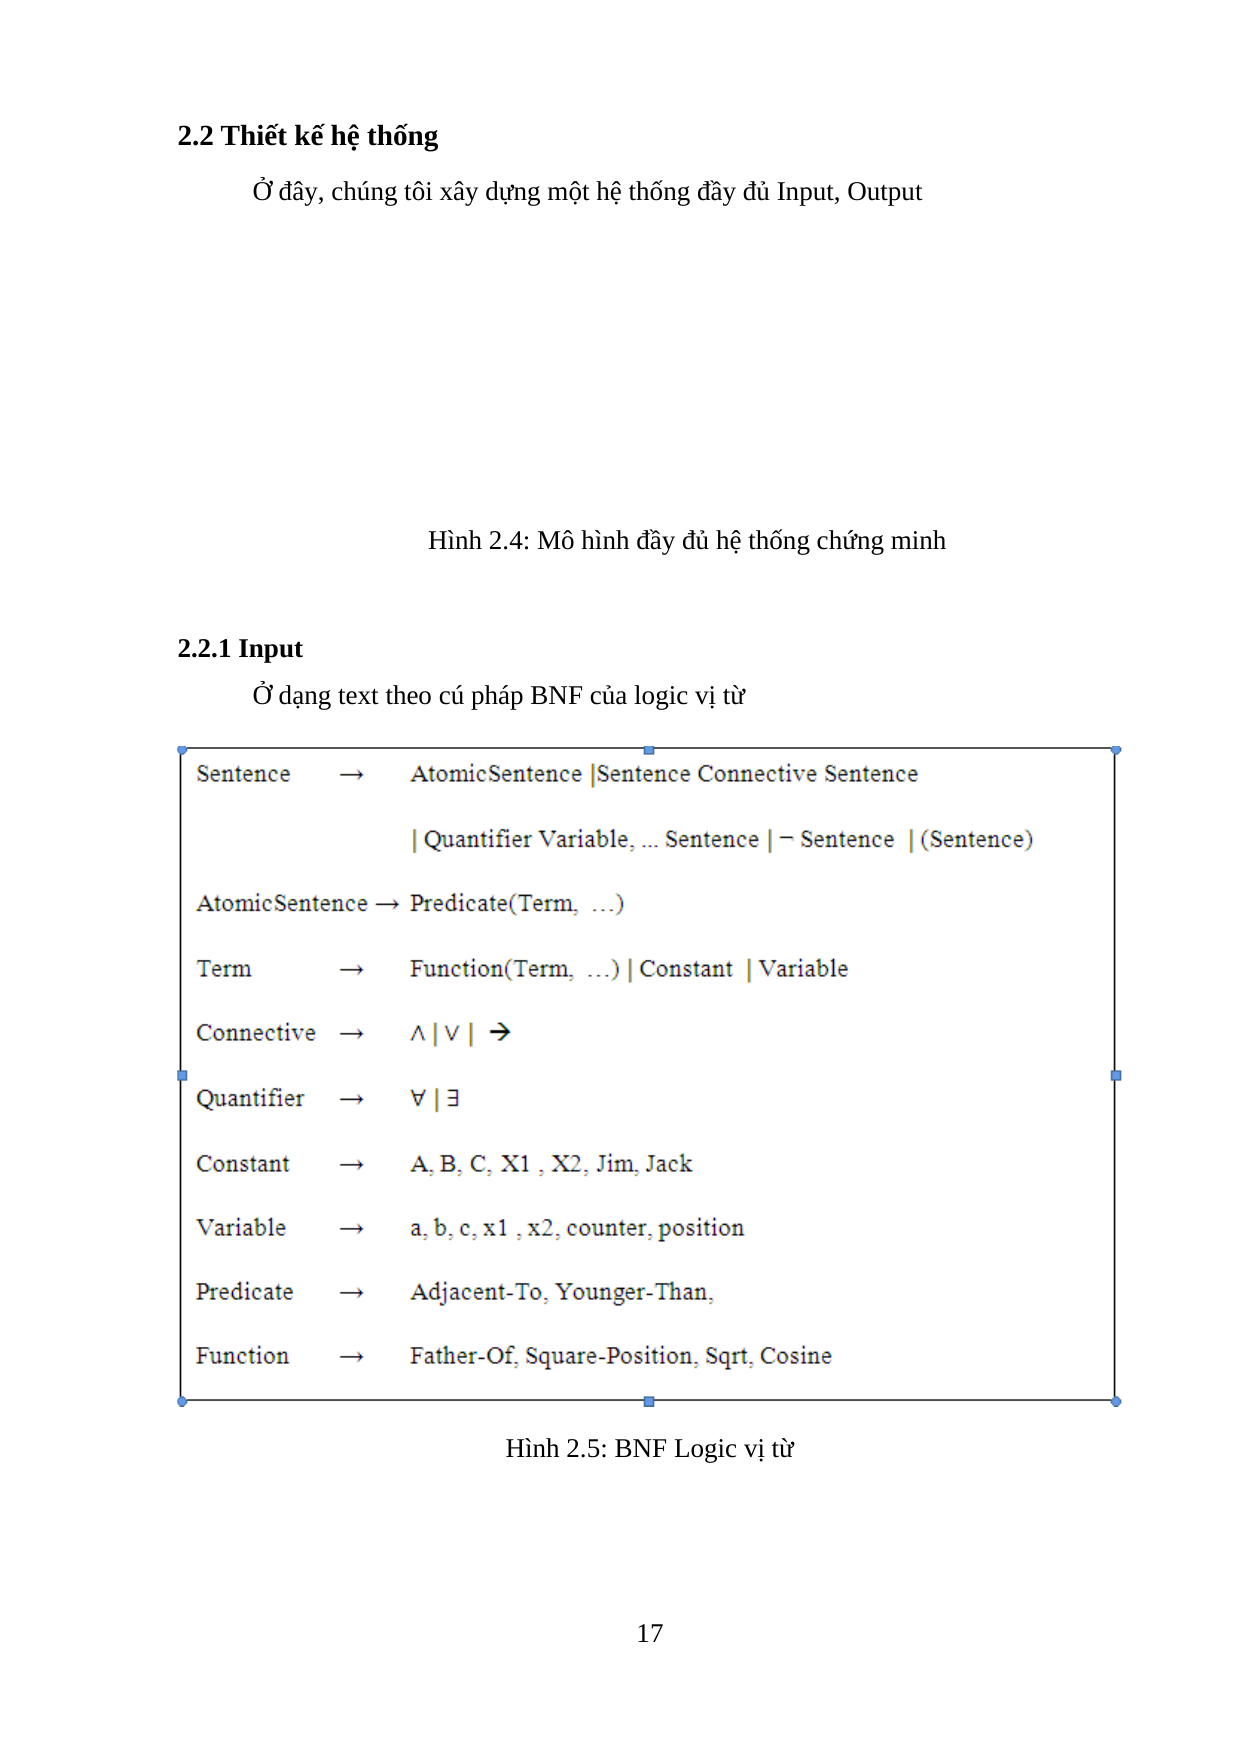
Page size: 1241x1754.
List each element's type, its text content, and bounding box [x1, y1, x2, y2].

text Hình 2.5: BNF Logic vị từ [177, 1432, 1122, 1463]
text Hình 2.4: Mô hình đầy đủ hệ thống chứng minh [177, 524, 1122, 555]
text Ở dạng text theo cú pháp BNF của logic vị từ [177, 679, 1122, 710]
text Ở đây, chúng tôi xây dựng một hệ thống đầy đủ Input, Output [177, 175, 1122, 206]
subtitle 2.2.1 Input [177, 632, 1122, 664]
picture [177, 746, 1123, 1407]
subtitle 2.2 Thiết kế hệ thống [177, 118, 1122, 152]
